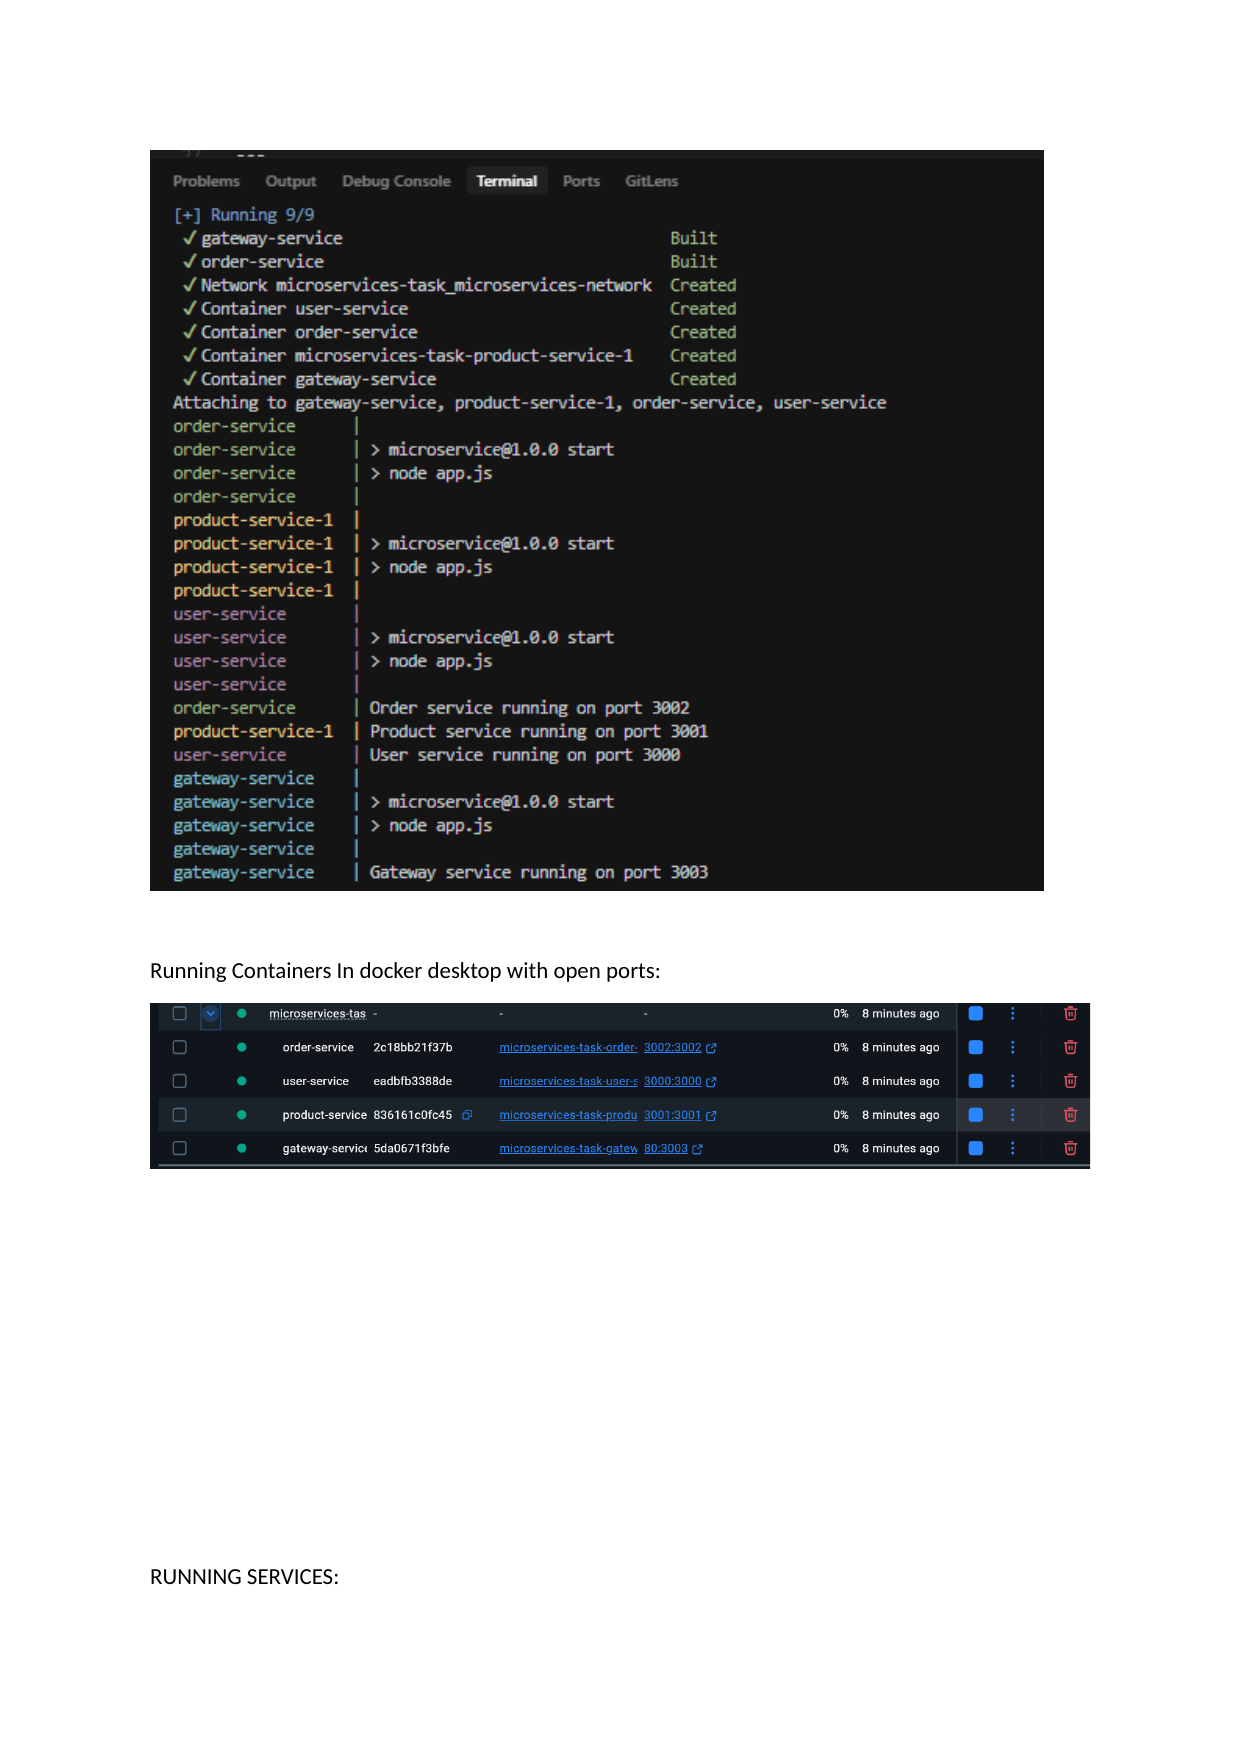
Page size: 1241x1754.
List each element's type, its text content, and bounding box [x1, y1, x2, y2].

text RUNNING SERVICES: [150, 1562, 1090, 1590]
picture [150, 1003, 1091, 1169]
picture [150, 150, 1044, 891]
text Running Containers In docker desktop with open ports: [150, 956, 1090, 984]
